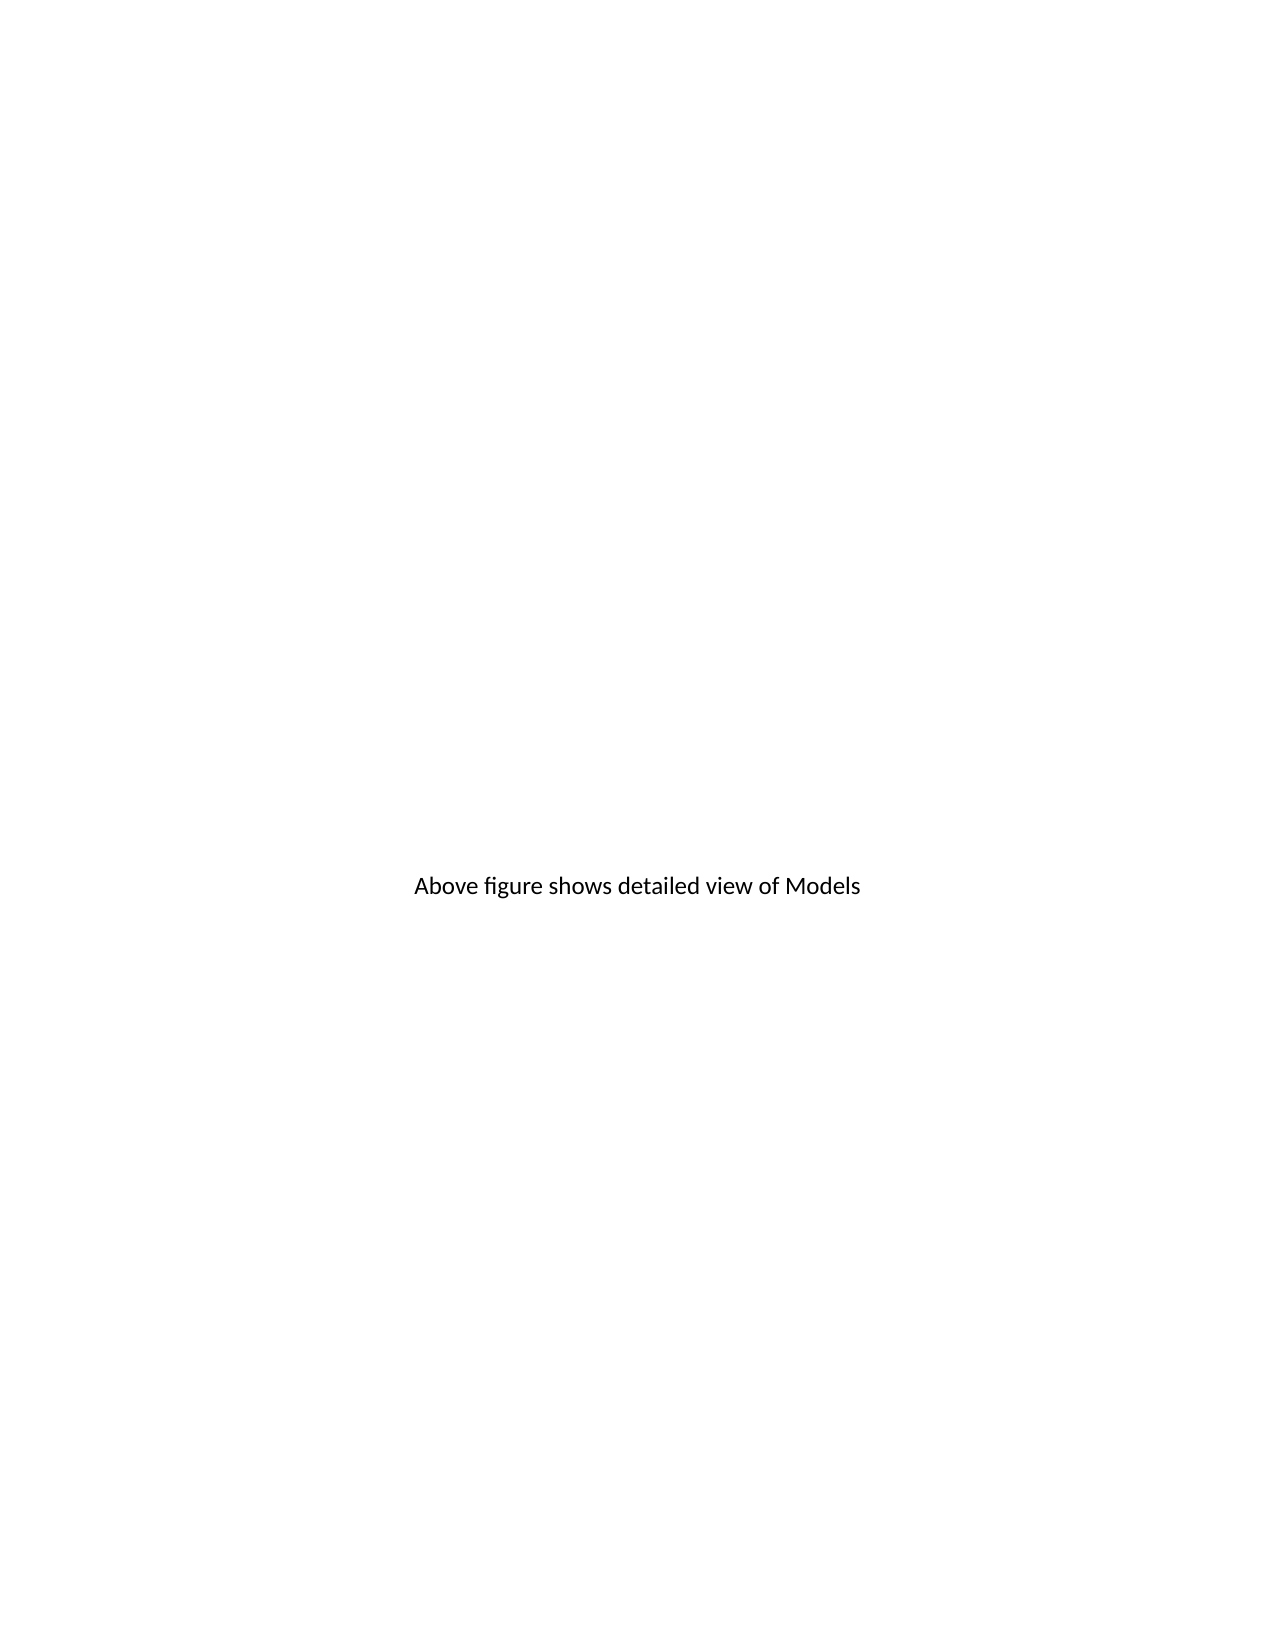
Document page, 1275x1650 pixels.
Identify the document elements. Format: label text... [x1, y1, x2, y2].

text Above figure shows detailed view of Models [150, 870, 1125, 901]
